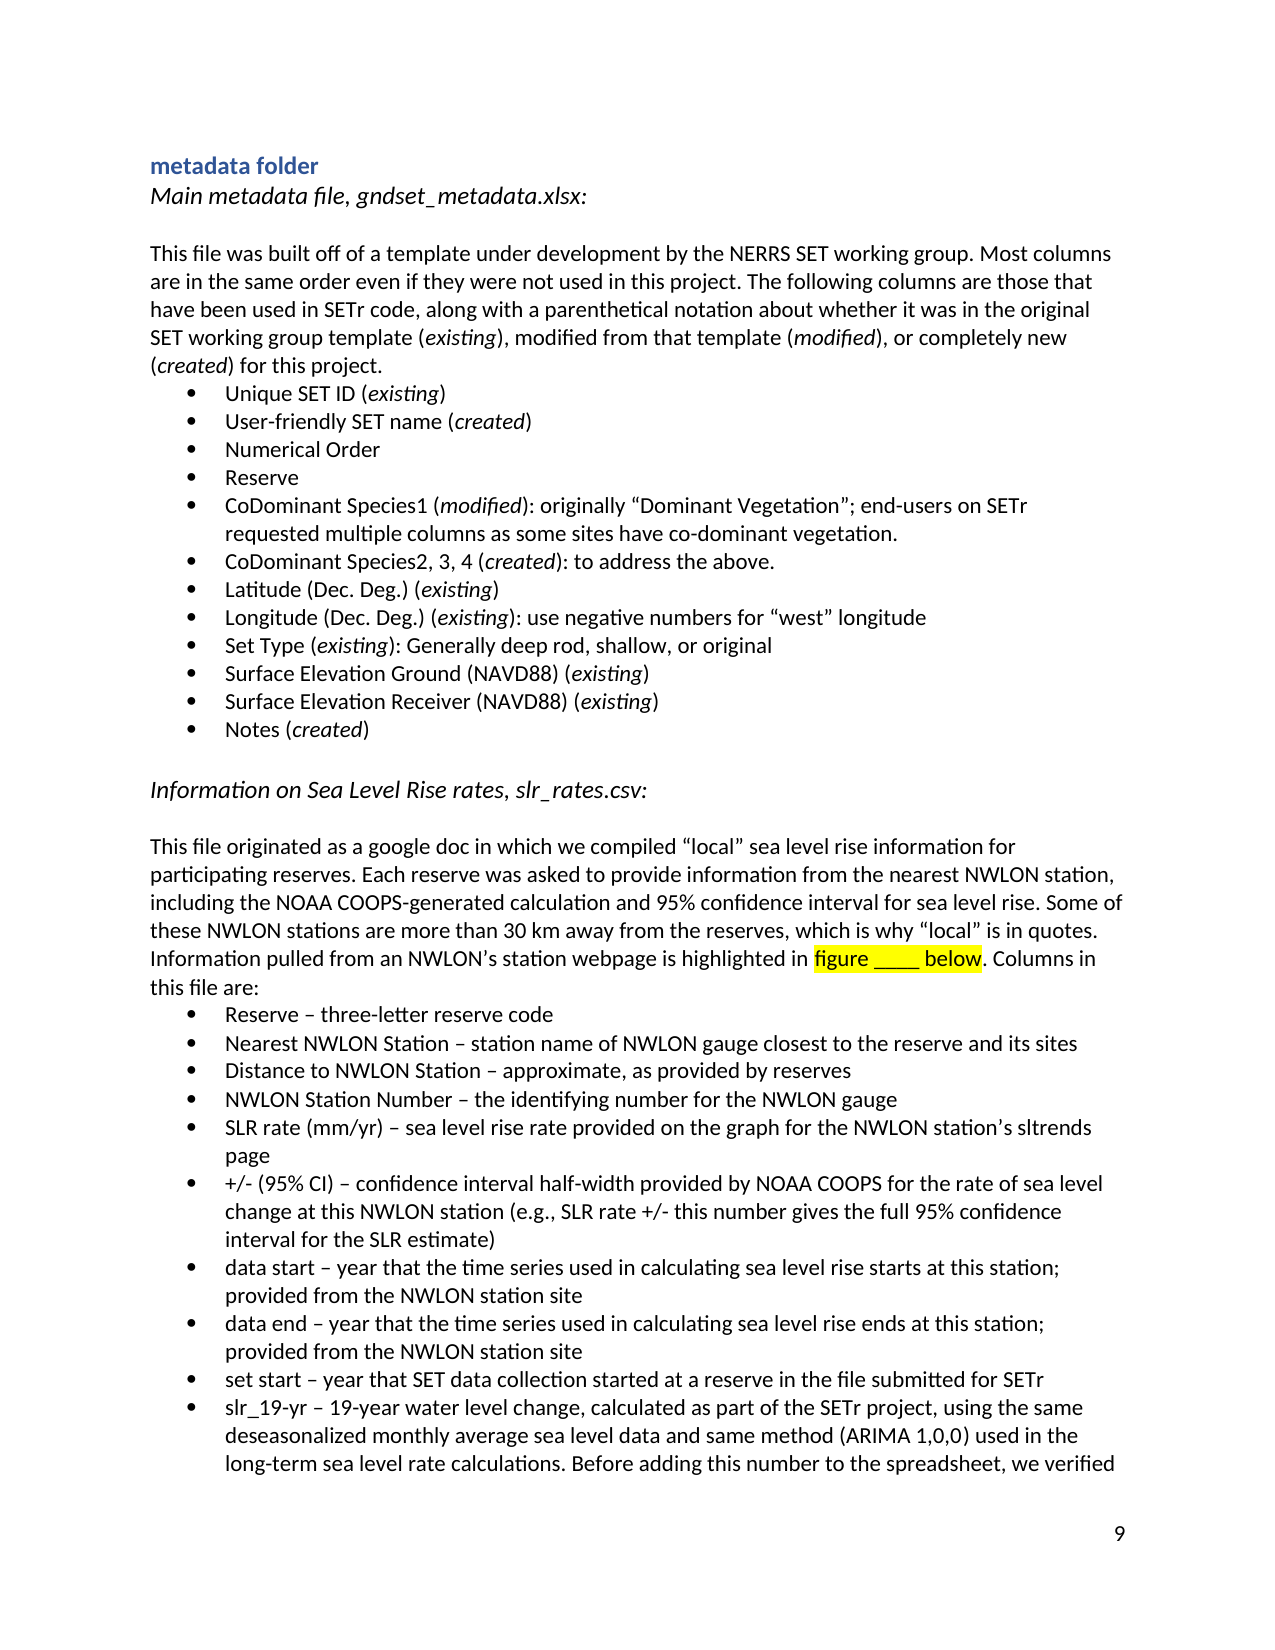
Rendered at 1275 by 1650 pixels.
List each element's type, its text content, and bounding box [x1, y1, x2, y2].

list Surface Elevation Receiver (NAVD88) (existing) [187, 687, 1125, 715]
text metadata folder [150, 150, 1125, 181]
list Reserve [187, 463, 1125, 491]
list +/- (95% CI) – confidence interval half-width provided by NOAA COOPS for the rate of sea level change at this NWLON station (e.g., SLR rate +/- this number gives the full 95% confidence interval for the SLR estimate) [187, 1169, 1125, 1253]
text Information on Sea Level Rise rates, slr_rates.csv: [150, 774, 1125, 804]
list User-friendly SET name (created) [187, 407, 1125, 435]
list Reserve – three-letter reserve code [187, 1001, 1125, 1029]
list Distance to NWLON Station – approximate, as provided by reserves [187, 1057, 1125, 1085]
list Numerical Order [187, 435, 1125, 463]
list data end – year that the time series used in calculating sea level rise ends at this station; provided from the NWLON station site [187, 1309, 1125, 1365]
list Surface Elevation Ground (NAVD88) (existing) [187, 659, 1125, 687]
list NWLON Station Number – the identifying number for the NWLON gauge [187, 1085, 1125, 1113]
list Notes (created) [187, 715, 1125, 743]
text This file originated as a google doc in which we compiled “local” sea level rise information for participating reserves. Each reserve was asked to provide information from the nearest NWLON station, including the NOAA COOPS-generated calculation and 95% confidence interval for sea level rise. Some of these NWLON stations are more than 30 km away from the reserves, which is why “local” is in quotes. Information pulled from an NWLON’s station webpage is highlighted in figure ____ below. Columns in this file are: [150, 832, 1125, 1001]
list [187, 1393, 1125, 1477]
list Unique SET ID (existing) [187, 379, 1125, 407]
list CoDominant Species1 (modified): originally “Dominant Vegetation”; end-users on SETr requested multiple columns as some sites have co-dominant vegetation. [187, 491, 1125, 547]
list Longitude (Dec. Deg.) (existing): use negative numbers for “west” longitude [187, 603, 1125, 631]
text Main metadata file, gndset_metadata.xlsx: [150, 181, 1125, 211]
list data start – year that the time series used in calculating sea level rise starts at this station; provided from the NWLON station site [187, 1253, 1125, 1309]
list Set Type (existing): Generally deep rod, shallow, or original [187, 631, 1125, 659]
list Nearest NWLON Station – station name of NWLON gauge closest to the reserve and its sites [187, 1029, 1125, 1057]
list CoDominant Species2, 3, 4 (created): to address the above. [187, 547, 1125, 575]
list set start – year that SET data collection started at a reserve in the file submitted for SETr [187, 1365, 1125, 1393]
list SLR rate (mm/yr) – sea level rise rate provided on the graph for the NWLON station’s sltrends page [187, 1113, 1125, 1169]
text This file was built off of a template under development by the NERRS SET working group. Most columns are in the same order even if they were not used in this project. The following columns are those that have been used in SETr code, along with a parenthetical notation about whether it was in the original SET working group template (existing), modified from that template (modified), or completely new (created) for this project. [150, 239, 1125, 379]
list Latitude (Dec. Deg.) (existing) [187, 575, 1125, 603]
